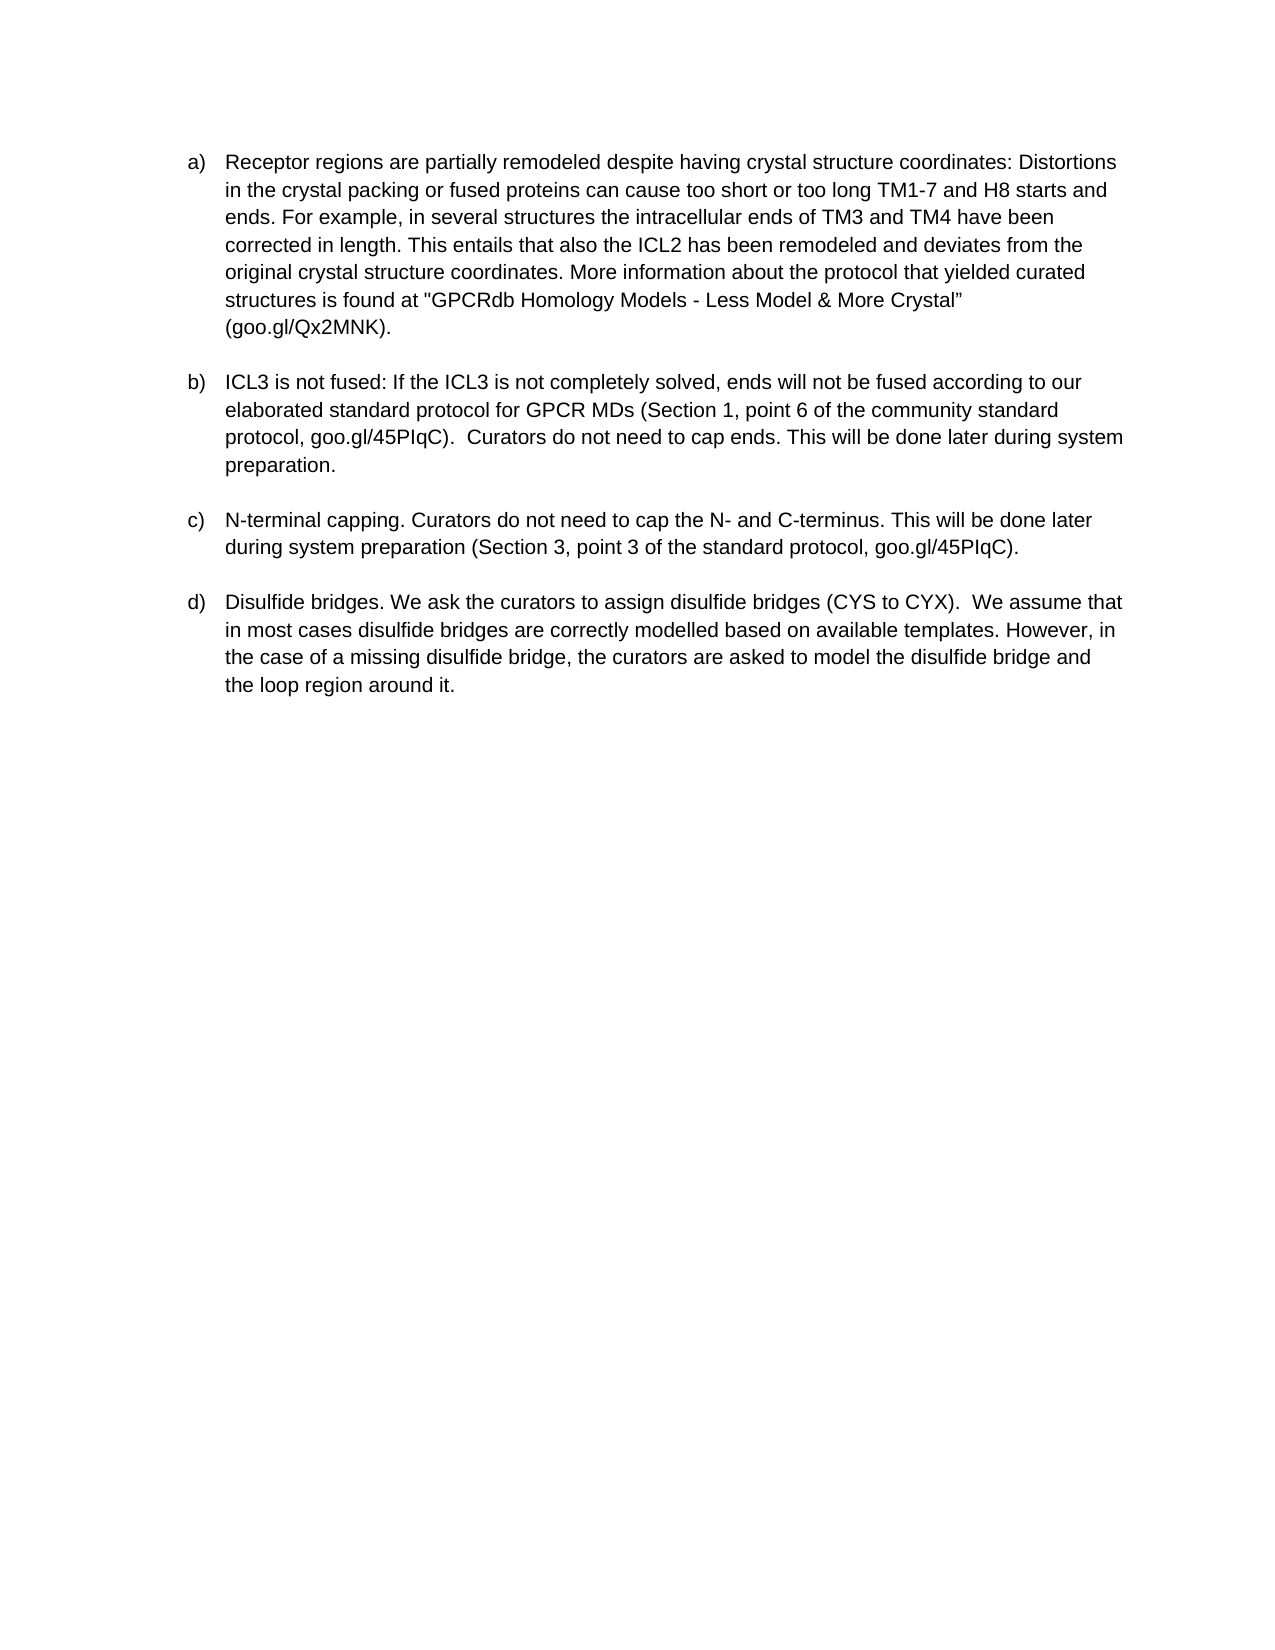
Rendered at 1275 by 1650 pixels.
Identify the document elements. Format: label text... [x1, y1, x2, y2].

list ICL3 is not fused: If the ICL3 is not completely solved, ends will not be fused according to our elaborated standard protocol for GPCR MDs (Section 1, point 6 of the community standard protocol, goo.gl/45PIqC). Curators do not need to cap ends. This will be done later during system preparation. [187, 370, 1125, 476]
list N-terminal capping. Curators do not need to cap the N- and C-terminus. This will be done later during system preparation (Section 3, point 3 of the standard protocol, goo.gl/45PIqC). [187, 507, 1125, 559]
list Disulfide bridges. We ask the curators to assign disulfide bridges (CYS to CYX). We assume that in most cases disulfide bridges are correctly modelled based on available templates. However, in the case of a missing disulfide bridge, the curators are asked to model the disulfide bridge and the loop region around it. [187, 590, 1125, 696]
list Receptor regions are partially remodeled despite having crystal structure coordinates: Distortions in the crystal packing or fused proteins can cause too short or too long TM1-7 and H8 starts and ends. For example, in several structures the intracellular ends of TM3 and TM4 have been corrected in length. This entails that also the ICL2 has been remodeled and deviates from the original crystal structure coordinates. More information about the protocol that yielded curated structures is found at "GPCRdb Homology Models - Less Model & More Crystal” (goo.gl/Qx2MNK). [187, 150, 1125, 339]
